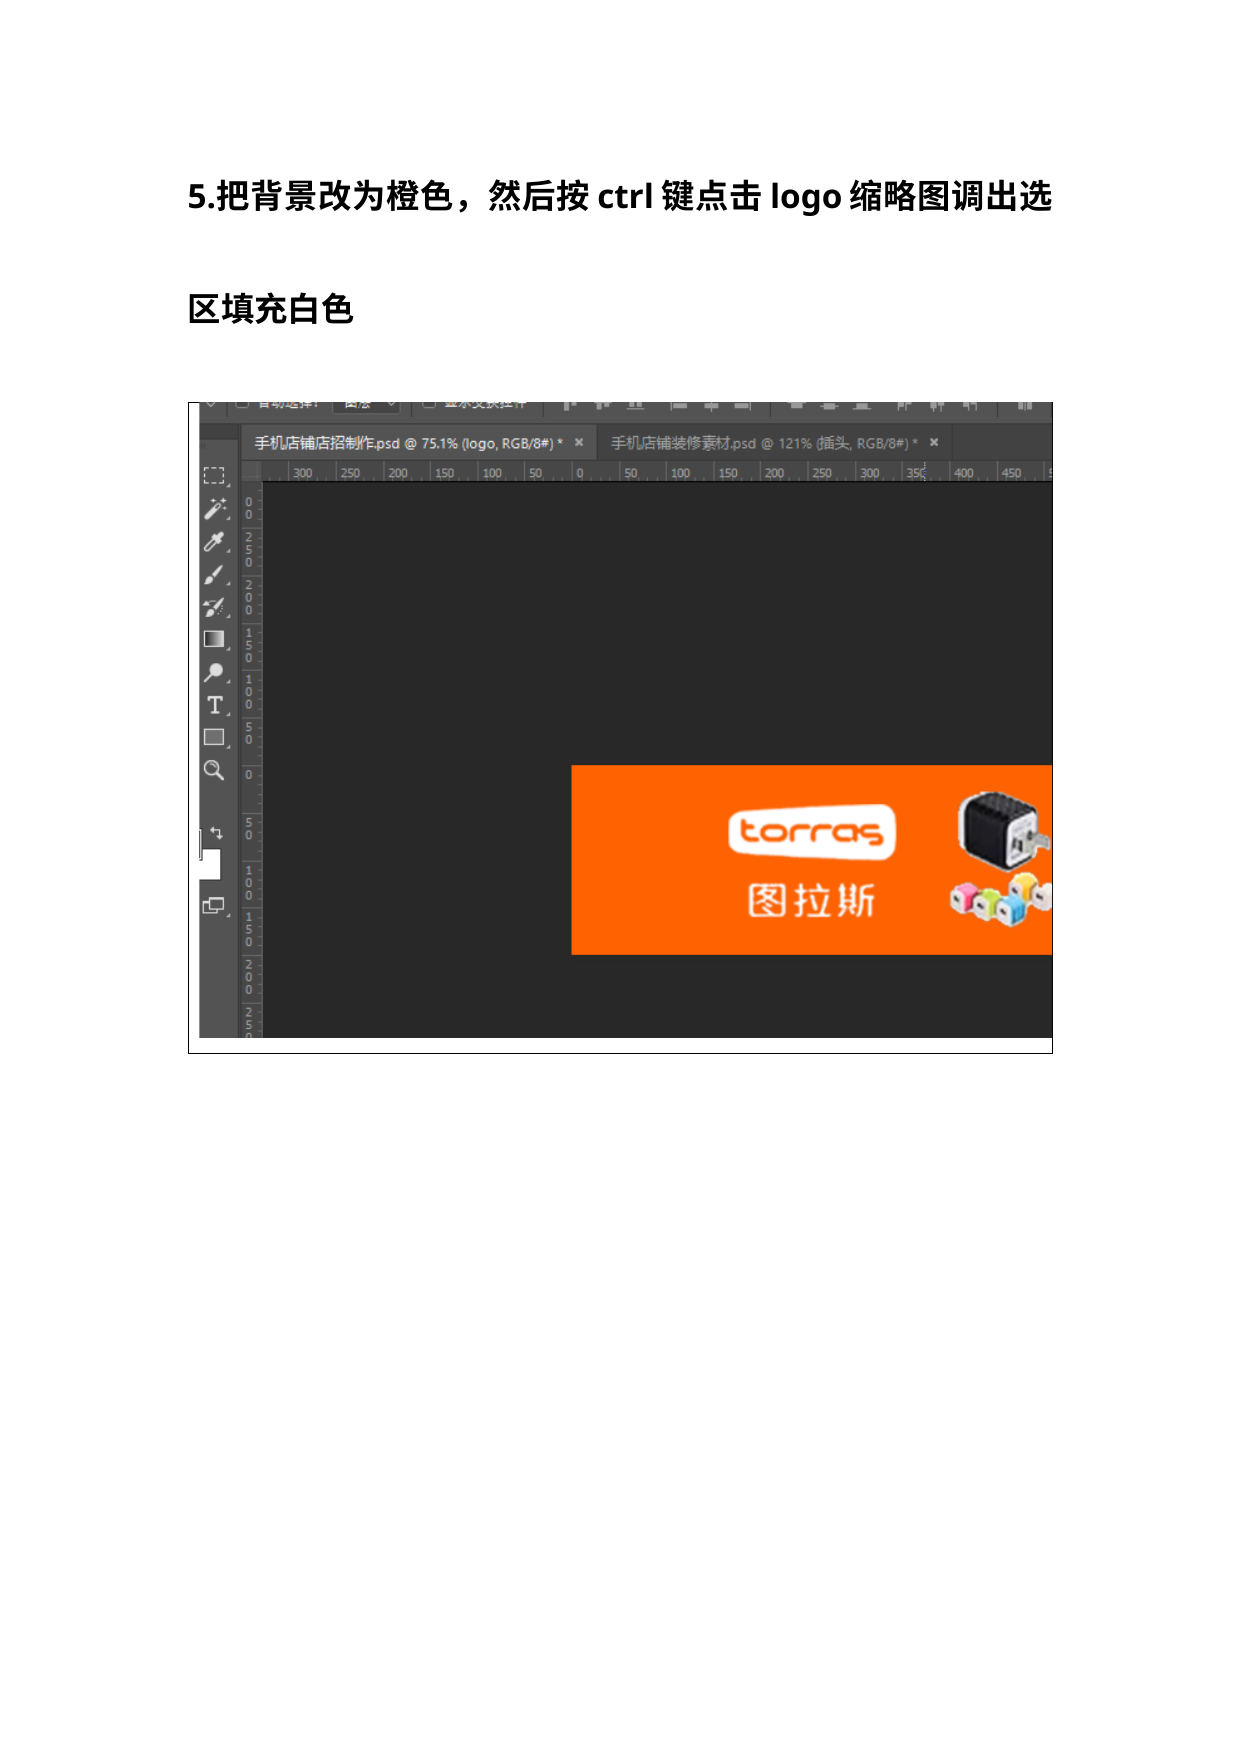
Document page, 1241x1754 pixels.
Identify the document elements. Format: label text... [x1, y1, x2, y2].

table_header [189, 403, 1052, 1053]
subtitle 5.把背景改为橙色，然后按ctrl键点击logo缩略图调出选区填充白色 [187, 162, 1053, 339]
picture [199, 402, 1053, 1038]
